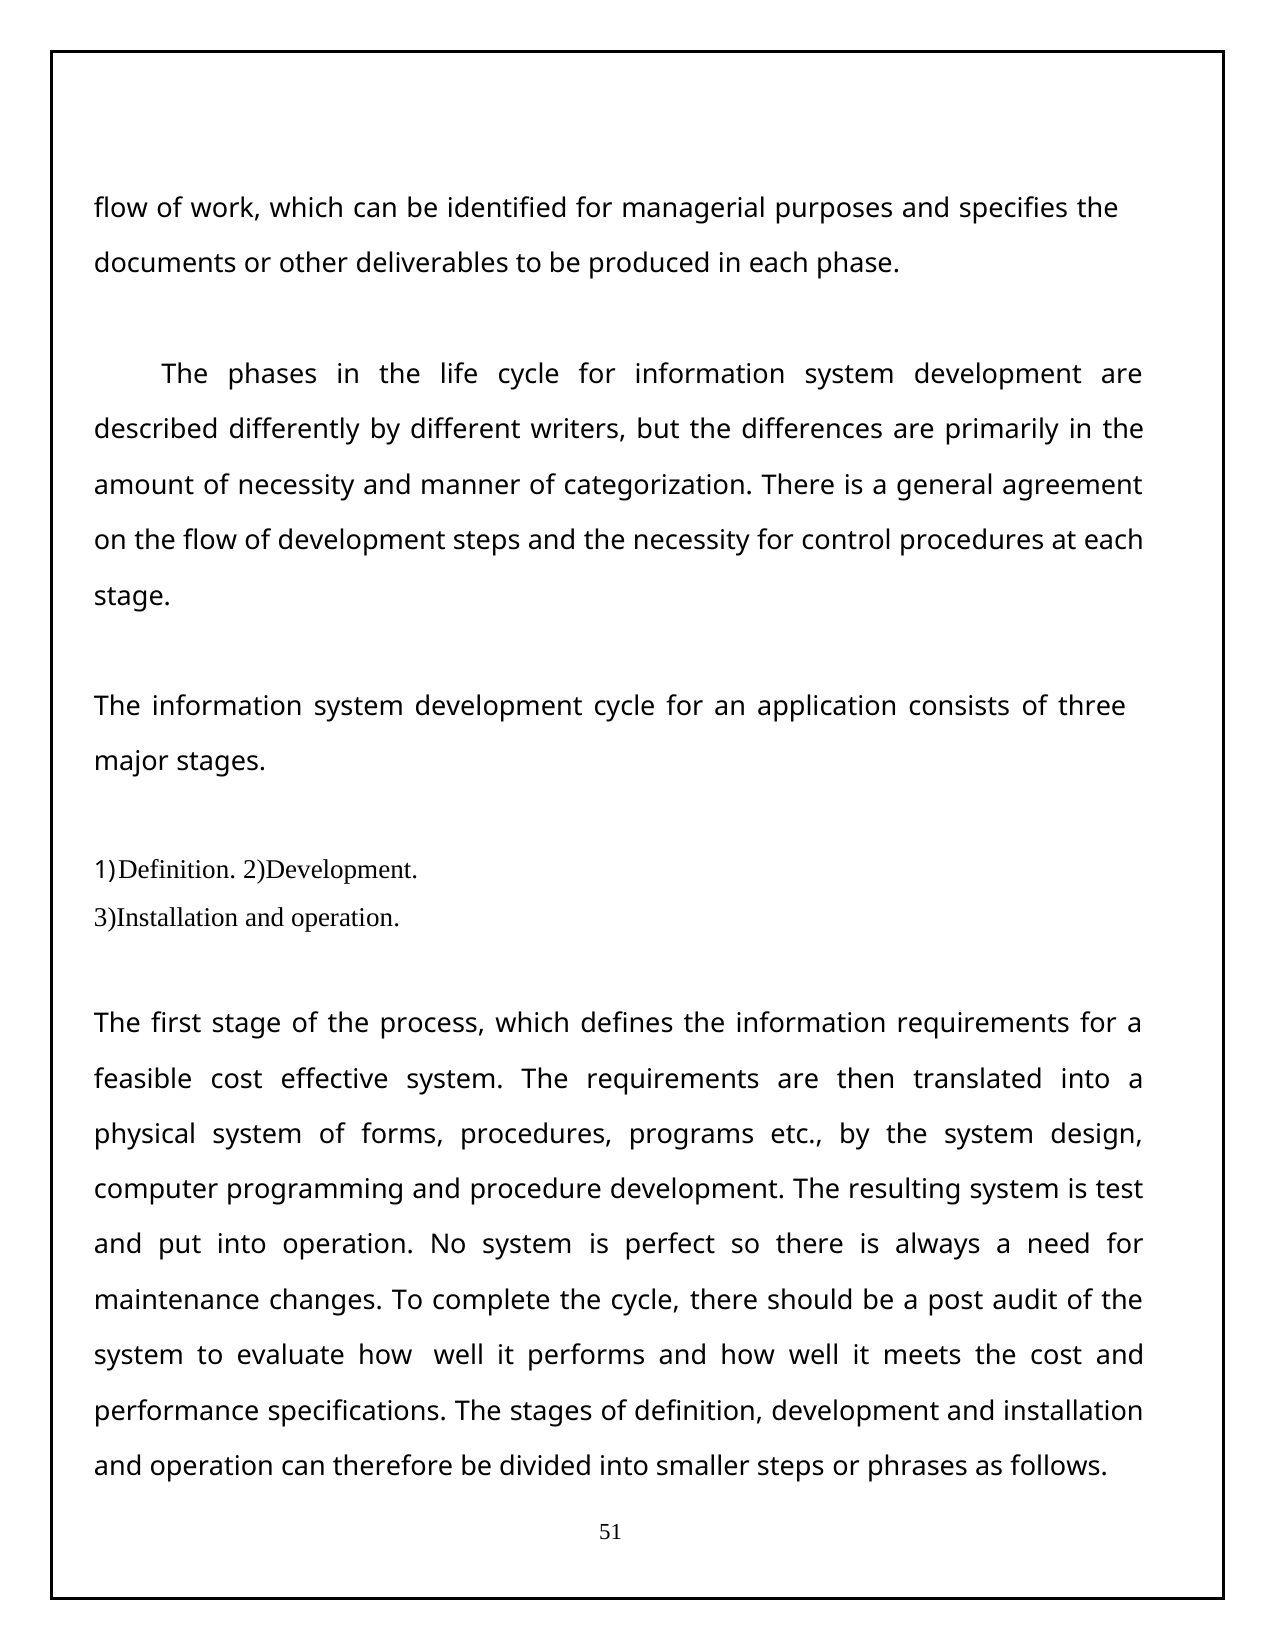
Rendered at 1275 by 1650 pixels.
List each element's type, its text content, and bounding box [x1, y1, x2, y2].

text The first stage of the process, which defines the information requirements for a feasible cost effective system. The requirements are then translated into a physical system of forms, procedures, programs etc., by the system design, computer programming and procedure development. The resulting system is test and put into operation. No system is perfect so there is always a need for maintenance changes. To complete the cycle, there should be a post audit of the system to evaluate how well it performs and how well it meets the cost and performance specifications. The stages of definition, development and installation and operation can therefore be divided into smaller steps or phrases as follows. [94, 1004, 1144, 1483]
text The phases in the life cycle for information system development are described differently by different writers, but the differences are primarily in the amount of necessity and manner of categorization. There is a general agreement on the flow of development steps and the necessity for control procedures at each stage. [94, 355, 1144, 613]
text flow of work, which can be identified for managerial purposes and specifies the documents or other deliverables to be produced in each phase. [94, 189, 1136, 281]
text The information system development cycle for an application consists of three major stages. [94, 686, 1145, 778]
list Definition. 2)Development. 3)Installation and operation. [94, 852, 428, 933]
